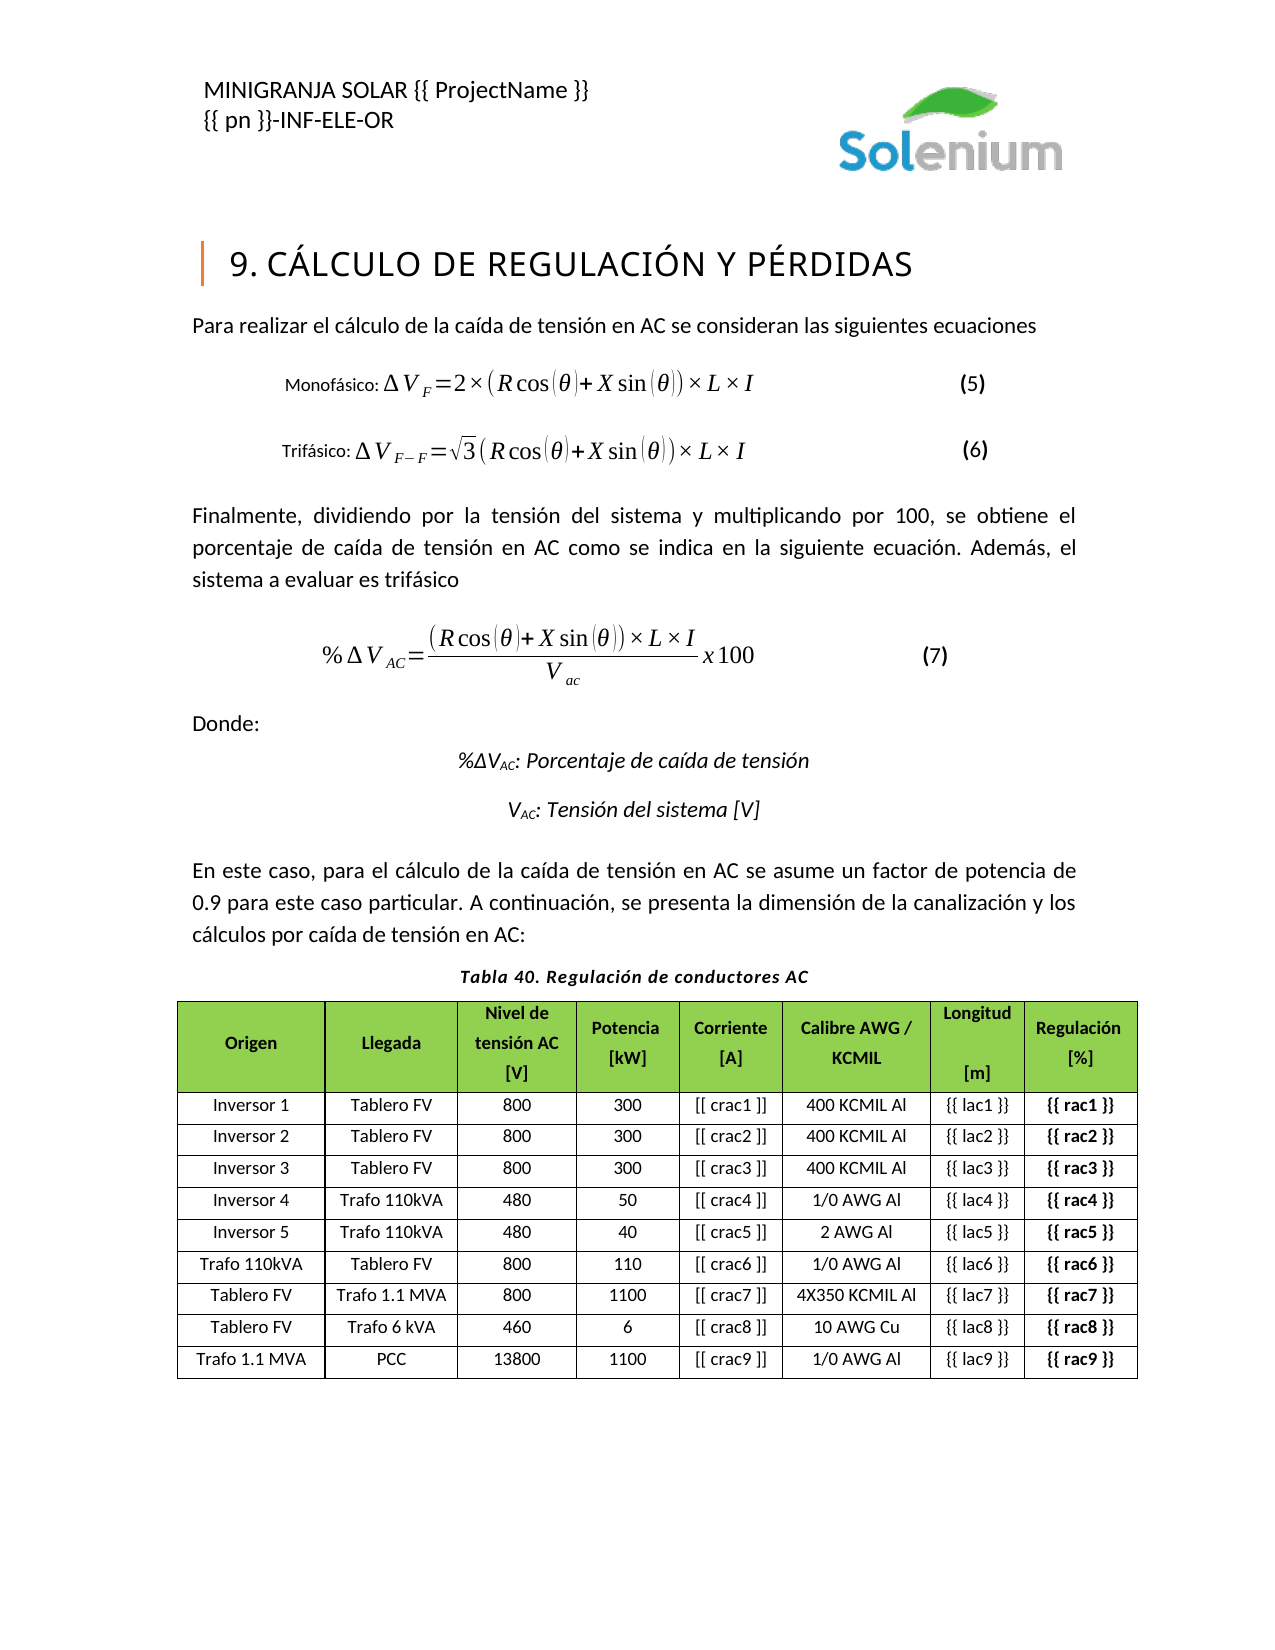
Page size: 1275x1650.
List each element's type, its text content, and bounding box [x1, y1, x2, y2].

table_cell 800 [458, 1284, 576, 1314]
table_cell {{ lac2 }} [931, 1125, 1024, 1155]
text Trifásico: (6) [192, 434, 1078, 468]
table_cell 40 [577, 1220, 679, 1251]
table_cell {{ lac1 }} [931, 1093, 1024, 1124]
table_cell 460 [458, 1315, 576, 1346]
table_cell Inversor 5 [178, 1220, 324, 1251]
table_cell 400 KCMIL Al [783, 1093, 930, 1124]
table_cell [[ crac9 ]] [680, 1347, 782, 1378]
table_cell [[ crac2 ]] [680, 1125, 782, 1155]
table_cell Inversor 3 [178, 1156, 324, 1187]
table_cell 6 [577, 1315, 679, 1346]
table_cell Trafo 110kVA [326, 1188, 457, 1219]
table_cell {{ rac1 }} [1025, 1093, 1137, 1124]
text Para realizar el cálculo de la caída de tensión en AC se consideran las siguientes ecuaciones [192, 311, 1078, 339]
table_cell Trafo 110kVA [326, 1220, 457, 1251]
table_cell Trafo 1.1 MVA [178, 1347, 324, 1378]
text En este caso, para el cálculo de la caída de tensión en AC se asume un factor de potencia de 0.9 para este caso particular. A continuación, se presenta la dimensión de la canalización y los cálculos por caída de tensión en AC: [192, 856, 1078, 948]
table_cell {{ lac6 }} [931, 1252, 1024, 1282]
table_header Nivel de tensión AC [V] [458, 1002, 576, 1092]
table_cell 10 AWG Cu [783, 1315, 930, 1346]
table_cell 4X350 KCMIL Al [783, 1284, 930, 1314]
table_cell 800 [458, 1252, 576, 1282]
text Tabla 40. Regulación de conductores AC [192, 965, 1078, 988]
table_cell 400 KCMIL Al [783, 1125, 930, 1155]
table_cell 1/0 AWG Al [783, 1188, 930, 1219]
table_cell {{ rac5 }} [1025, 1220, 1137, 1251]
table_cell {{ rac8 }} [1025, 1315, 1137, 1346]
table_header Calibre AWG / KCMIL [783, 1002, 930, 1092]
table_cell 300 [577, 1156, 679, 1187]
text Monofásico: (5) [192, 368, 1078, 401]
table_header Llegada [326, 1002, 457, 1092]
table_cell {{ lac4 }} [931, 1188, 1024, 1219]
text %ΔVAC: Porcentaje de caída de tensión [192, 746, 1078, 774]
table_header Corriente [A] [680, 1002, 782, 1092]
table_cell Inversor 2 [178, 1125, 324, 1155]
table_header Longitud [m] [931, 1002, 1024, 1092]
table_cell 480 [458, 1220, 576, 1251]
table_cell 50 [577, 1188, 679, 1219]
text (7) [192, 623, 1078, 689]
table_cell {{ rac4 }} [1025, 1188, 1137, 1219]
table_cell [[ crac3 ]] [680, 1156, 782, 1187]
table_header Regulación [%] [1025, 1002, 1137, 1092]
table_cell 300 [577, 1093, 679, 1124]
table_cell 300 [577, 1125, 679, 1155]
table_cell Tablero FV [178, 1284, 324, 1314]
table_cell {{ lac7 }} [931, 1284, 1024, 1314]
table_cell {{ rac3 }} [1025, 1156, 1137, 1187]
table_cell Tablero FV [326, 1156, 457, 1187]
table_cell 2 AWG Al [783, 1220, 930, 1251]
picture [839, 87, 1062, 171]
text Donde: [192, 709, 1078, 737]
text VAC: Tensión del sistema [V] [192, 795, 1078, 823]
table_cell 1/0 AWG Al [783, 1347, 930, 1378]
table_cell 800 [458, 1156, 576, 1187]
text Finalmente, dividiendo por la tensión del sistema y multiplicando por 100, se obtiene el porcentaje de caída de tensión en AC como se indica en la siguiente ecuación. Además, el sistema a evaluar es trifásico [192, 501, 1078, 593]
table_cell {{ rac9 }} [1025, 1347, 1137, 1378]
table_cell {{ lac8 }} [931, 1315, 1024, 1346]
table_cell 13800 [458, 1347, 576, 1378]
table_cell 480 [458, 1188, 576, 1219]
subtitle Cálculo de regulación y pérdidas [204, 241, 1078, 286]
table_cell Inversor 4 [178, 1188, 324, 1219]
table_cell [[ crac8 ]] [680, 1315, 782, 1346]
table_cell 1/0 AWG Al [783, 1252, 930, 1282]
table_cell [[ crac5 ]] [680, 1220, 782, 1251]
table_cell [[ crac4 ]] [680, 1188, 782, 1219]
table_cell 1100 [577, 1284, 679, 1314]
table_cell Tablero FV [326, 1125, 457, 1155]
table_cell {{ rac2 }} [1025, 1125, 1137, 1155]
table_cell {{ rac7 }} [1025, 1284, 1137, 1314]
table_cell Tablero FV [326, 1252, 457, 1282]
table_header Potencia [kW] [577, 1002, 679, 1092]
table_cell 800 [458, 1125, 576, 1155]
table_cell 110 [577, 1252, 679, 1282]
table_cell {{ lac5 }} [931, 1220, 1024, 1251]
table_cell 400 KCMIL Al [783, 1156, 930, 1187]
table_cell Tablero FV [178, 1315, 324, 1346]
table_cell Trafo 1.1 MVA [326, 1284, 457, 1314]
table_cell Tablero FV [326, 1093, 457, 1124]
table_cell [[ crac6 ]] [680, 1252, 782, 1282]
table_cell PCC [326, 1347, 457, 1378]
table_cell {{ lac3 }} [931, 1156, 1024, 1187]
table_cell {{ rac6 }} [1025, 1252, 1137, 1282]
table_cell Inversor 1 [178, 1093, 324, 1124]
table_cell [[ crac7 ]] [680, 1284, 782, 1314]
table_cell Trafo 110kVA [178, 1252, 324, 1282]
table_cell [[ crac1 ]] [680, 1093, 782, 1124]
table_cell {{ lac9 }} [931, 1347, 1024, 1378]
table_cell 1100 [577, 1347, 679, 1378]
table_header Origen [178, 1002, 324, 1092]
table_cell Trafo 6 kVA [326, 1315, 457, 1346]
table_cell 800 [458, 1093, 576, 1124]
